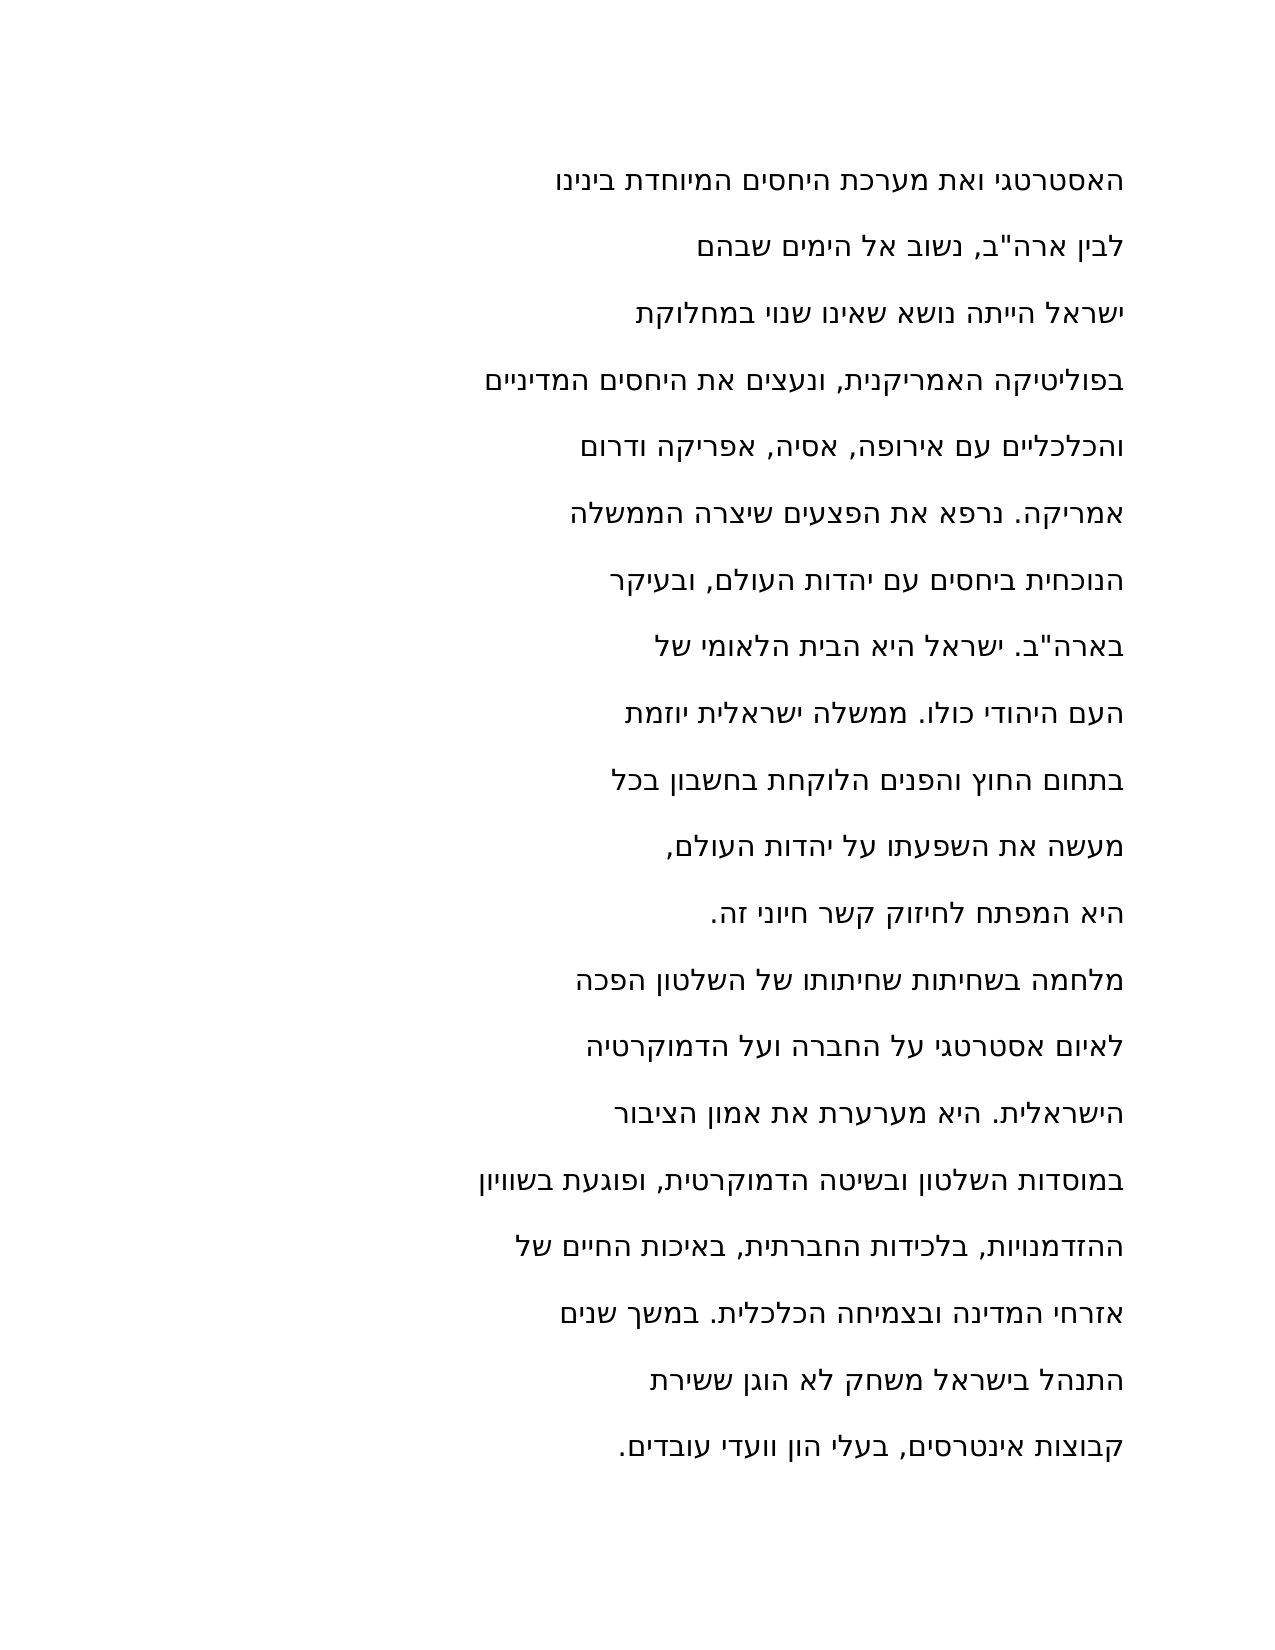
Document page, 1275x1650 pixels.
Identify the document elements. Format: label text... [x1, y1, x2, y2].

text מלחמה בשחיתות שחיתותו של השלטון הפכה [150, 950, 1125, 1000]
text והכלכליים עם אירופה, אסיה, אפריקה ודרום [150, 417, 1125, 467]
text מעשה את השפעתו על יהדות העולם, [150, 817, 1125, 867]
text בארה"ב. ישראל היא הבית הלאומי של [150, 617, 1125, 667]
text הנוכחית ביחסים עם יהדות העולם, ובעיקר [150, 550, 1125, 600]
text אזרחי המדינה ובצמיחה הכלכלית. במשך שנים [150, 1283, 1125, 1333]
text האסטרטגי ואת מערכת היחסים המיוחדת בינינו [150, 150, 1125, 200]
text לבין ארה"ב, נשוב אל הימים שבהם [150, 217, 1125, 267]
text התנהל בישראל משחק לא הוגן ששירת [150, 1350, 1125, 1400]
text בתחום החוץ והפנים הלוקחת בחשבון בכל [150, 750, 1125, 800]
text היא המפתח לחיזוק קשר חיוני זה. [150, 883, 1125, 933]
text ההזדמנויות, בלכידות החברתית, באיכות החיים של [150, 1217, 1125, 1267]
text קבוצות אינטרסים, בעלי הון וועדי עובדים. [150, 1417, 1125, 1467]
text אמריקה. נרפא את הפצעים שיצרה הממשלה [150, 483, 1125, 533]
text ישראל הייתה נושא שאינו שנוי במחלוקת [150, 283, 1125, 333]
text לאיום אסטרטגי על החברה ועל הדמוקרטיה [150, 1017, 1125, 1067]
text העם היהודי כולו. ממשלה ישראלית יוזמת [150, 683, 1125, 733]
text במוסדות השלטון ובשיטה הדמוקרטית, ופוגעת בשוויון [150, 1150, 1125, 1200]
text בפוליטיקה האמריקנית, ונעצים את היחסים המדיניים [150, 350, 1125, 400]
text הישראלית. היא מערערת את אמון הציבור [150, 1083, 1125, 1133]
